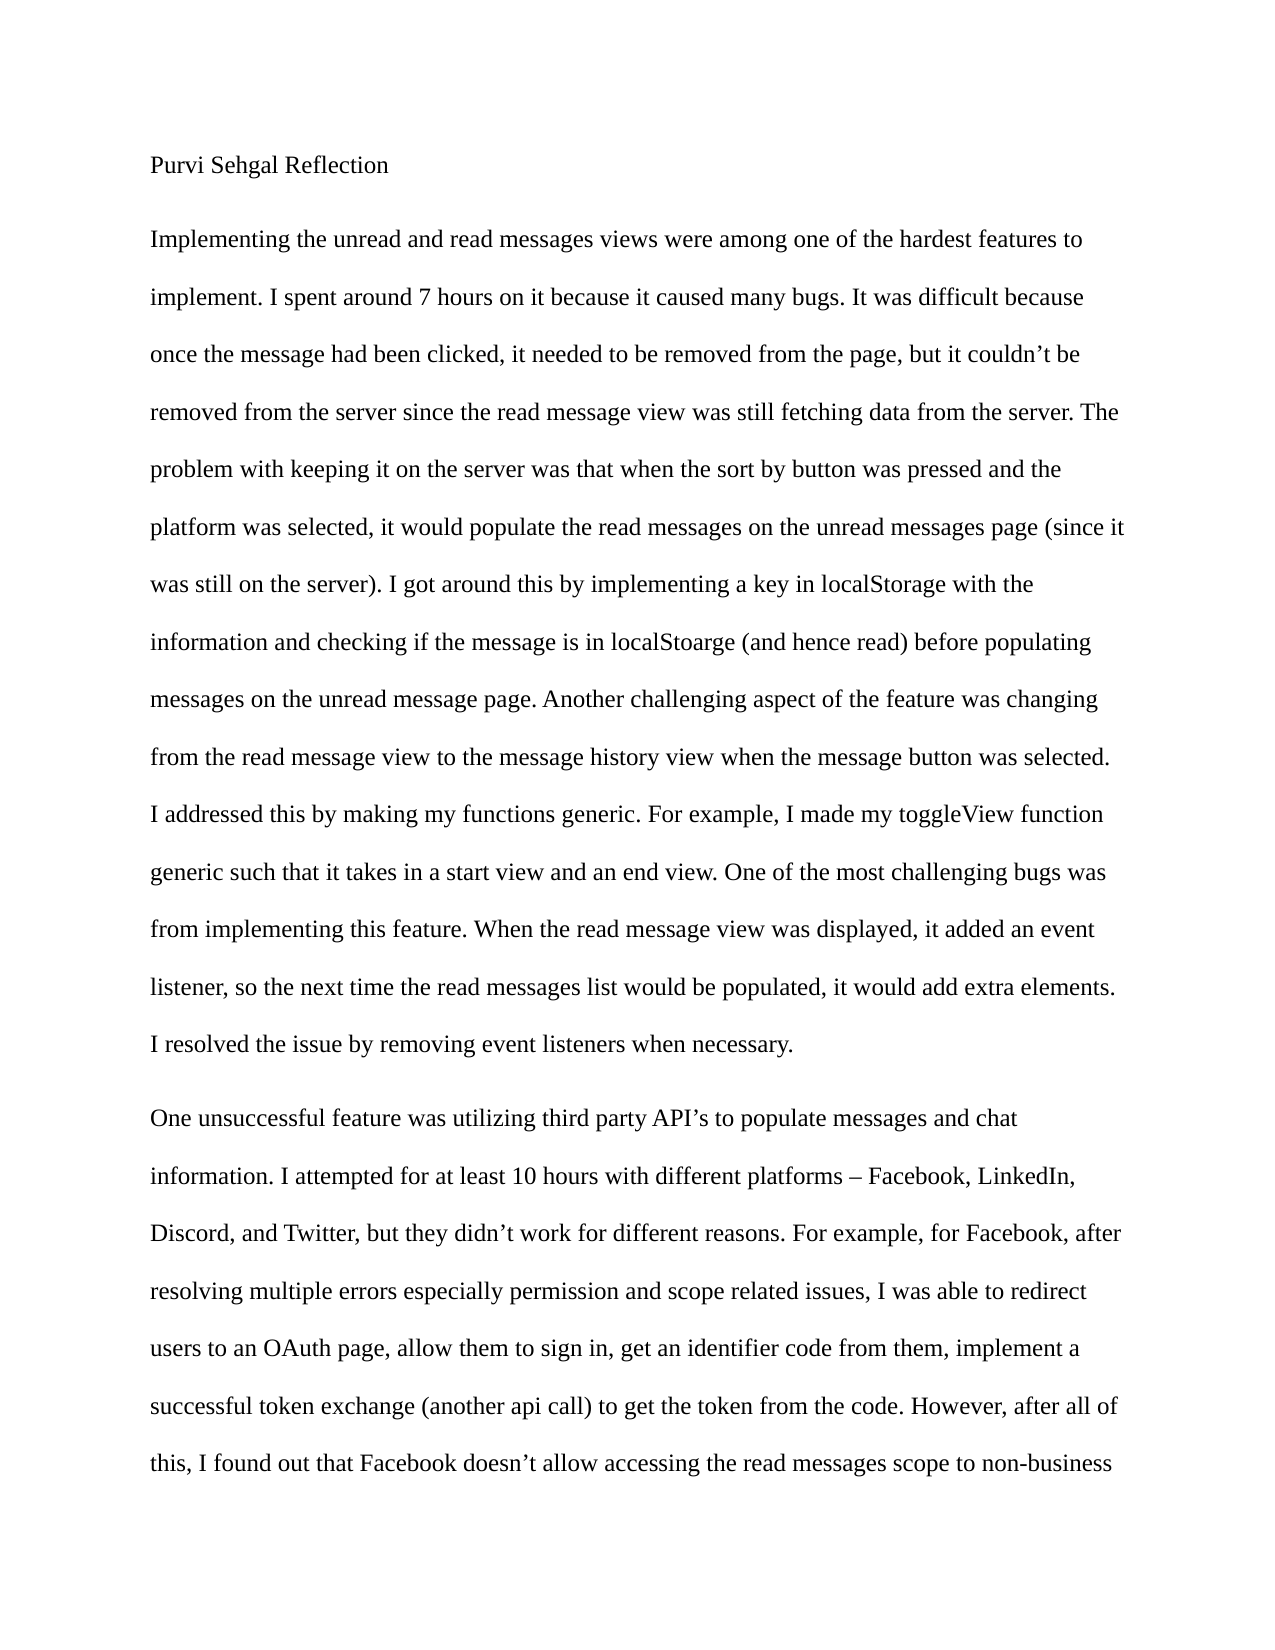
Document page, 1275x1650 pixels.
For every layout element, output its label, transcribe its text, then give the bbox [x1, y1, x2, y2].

text Purvi Sehgal Reflection [150, 150, 1125, 179]
text Implementing the unread and read messages views were among one of the hardest features to implement. I spent around 7 hours on it because it caused many bugs. It was difficult because once the message had been clicked, it needed to be removed from the page, but it couldn’t be removed from the server since the read message view was still fetching data from the server. The problem with keeping it on the server was that when the sort by button was pressed and the platform was selected, it would populate the read messages on the unread messages page (since it was still on the server). I got around this by implementing a key in localStorage with the information and checking if the message is in localStoarge (and hence read) before populating messages on the unread message page. Another challenging aspect of the feature was changing from the read message view to the message history view when the message button was selected. I addressed this by making my functions generic. For example, I made my toggleView function generic such that it takes in a start view and an end view. One of the most challenging bugs was from implementing this feature. When the read message view was displayed, it added an event listener, so the next time the read messages list would be populated, it would add extra elements. I resolved the issue by removing event listeners when necessary. [150, 224, 1125, 1058]
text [150, 1103, 1125, 1477]
